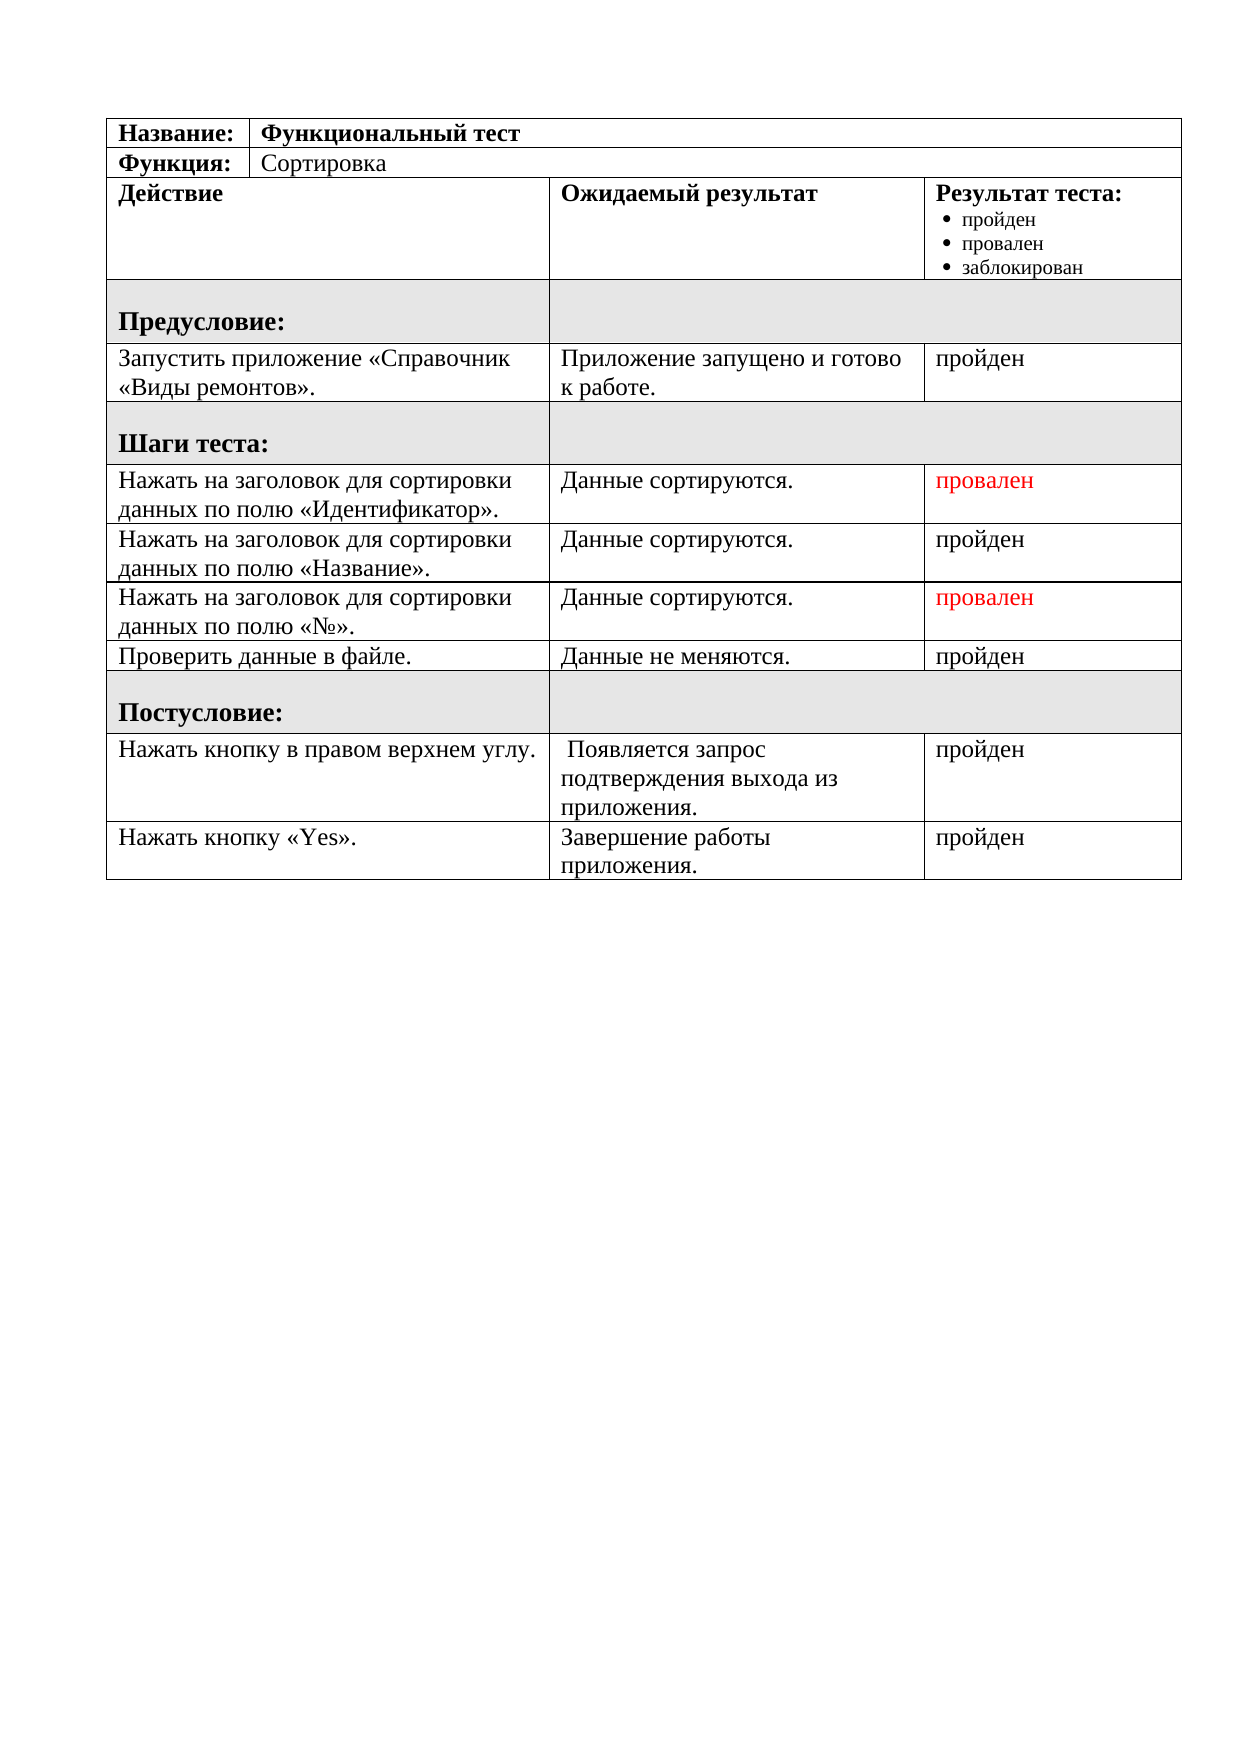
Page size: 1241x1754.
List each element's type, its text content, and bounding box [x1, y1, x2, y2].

table_cell Нажать на заголовок для сортировки данных по полю «Название». [107, 524, 549, 581]
table_cell пройден [925, 524, 1181, 581]
table_cell Данные не меняются. [550, 641, 924, 670]
table_cell Предусловие: [107, 280, 549, 342]
table_cell пройден [925, 641, 1181, 670]
table_cell [550, 671, 1181, 733]
table_cell Запустить приложение «Справочник «Виды ремонтов». [107, 344, 549, 401]
table_cell Приложение запущено и готово к работе. [550, 344, 924, 401]
table_cell Сортировка [250, 148, 1181, 177]
table_cell Проверить данные в файле. [107, 641, 549, 670]
table_cell Данные сортируются. [550, 583, 924, 640]
table_cell Нажать на заголовок для сортировки данных по полю «Идентификатор». [107, 465, 549, 523]
table_cell Данные сортируются. [550, 524, 924, 581]
table_cell Результат теста: пройден провален заблокирован [925, 178, 1181, 279]
table_cell Нажать на заголовок для сортировки данных по полю «№». [107, 583, 549, 640]
table_cell Функция: [107, 148, 249, 177]
table_cell пройден [925, 734, 1181, 821]
table_cell Ожидаемый результат [550, 178, 924, 279]
table_cell Появляется запрос подтверждения выхода из приложения. [550, 734, 924, 821]
table_cell Данные сортируются. [550, 465, 924, 523]
table_cell провален [925, 583, 1181, 640]
table_cell пройден [925, 822, 1181, 879]
table_cell Завершение работы приложения. [550, 822, 924, 879]
table_cell [550, 280, 1181, 342]
table_cell Действие [107, 178, 549, 279]
table_header Название: [107, 119, 249, 147]
table_cell Нажать кнопку «Yes». [107, 822, 549, 879]
table_cell Постусловие: [107, 671, 549, 733]
table_cell пройден [925, 344, 1181, 401]
table_cell Нажать кнопку в правом верхнем углу. [107, 734, 549, 821]
table_cell Шаги теста: [107, 402, 549, 464]
table_header Функциональный тест [250, 119, 1181, 147]
table_cell [550, 402, 1181, 464]
table_cell провален [925, 465, 1181, 523]
